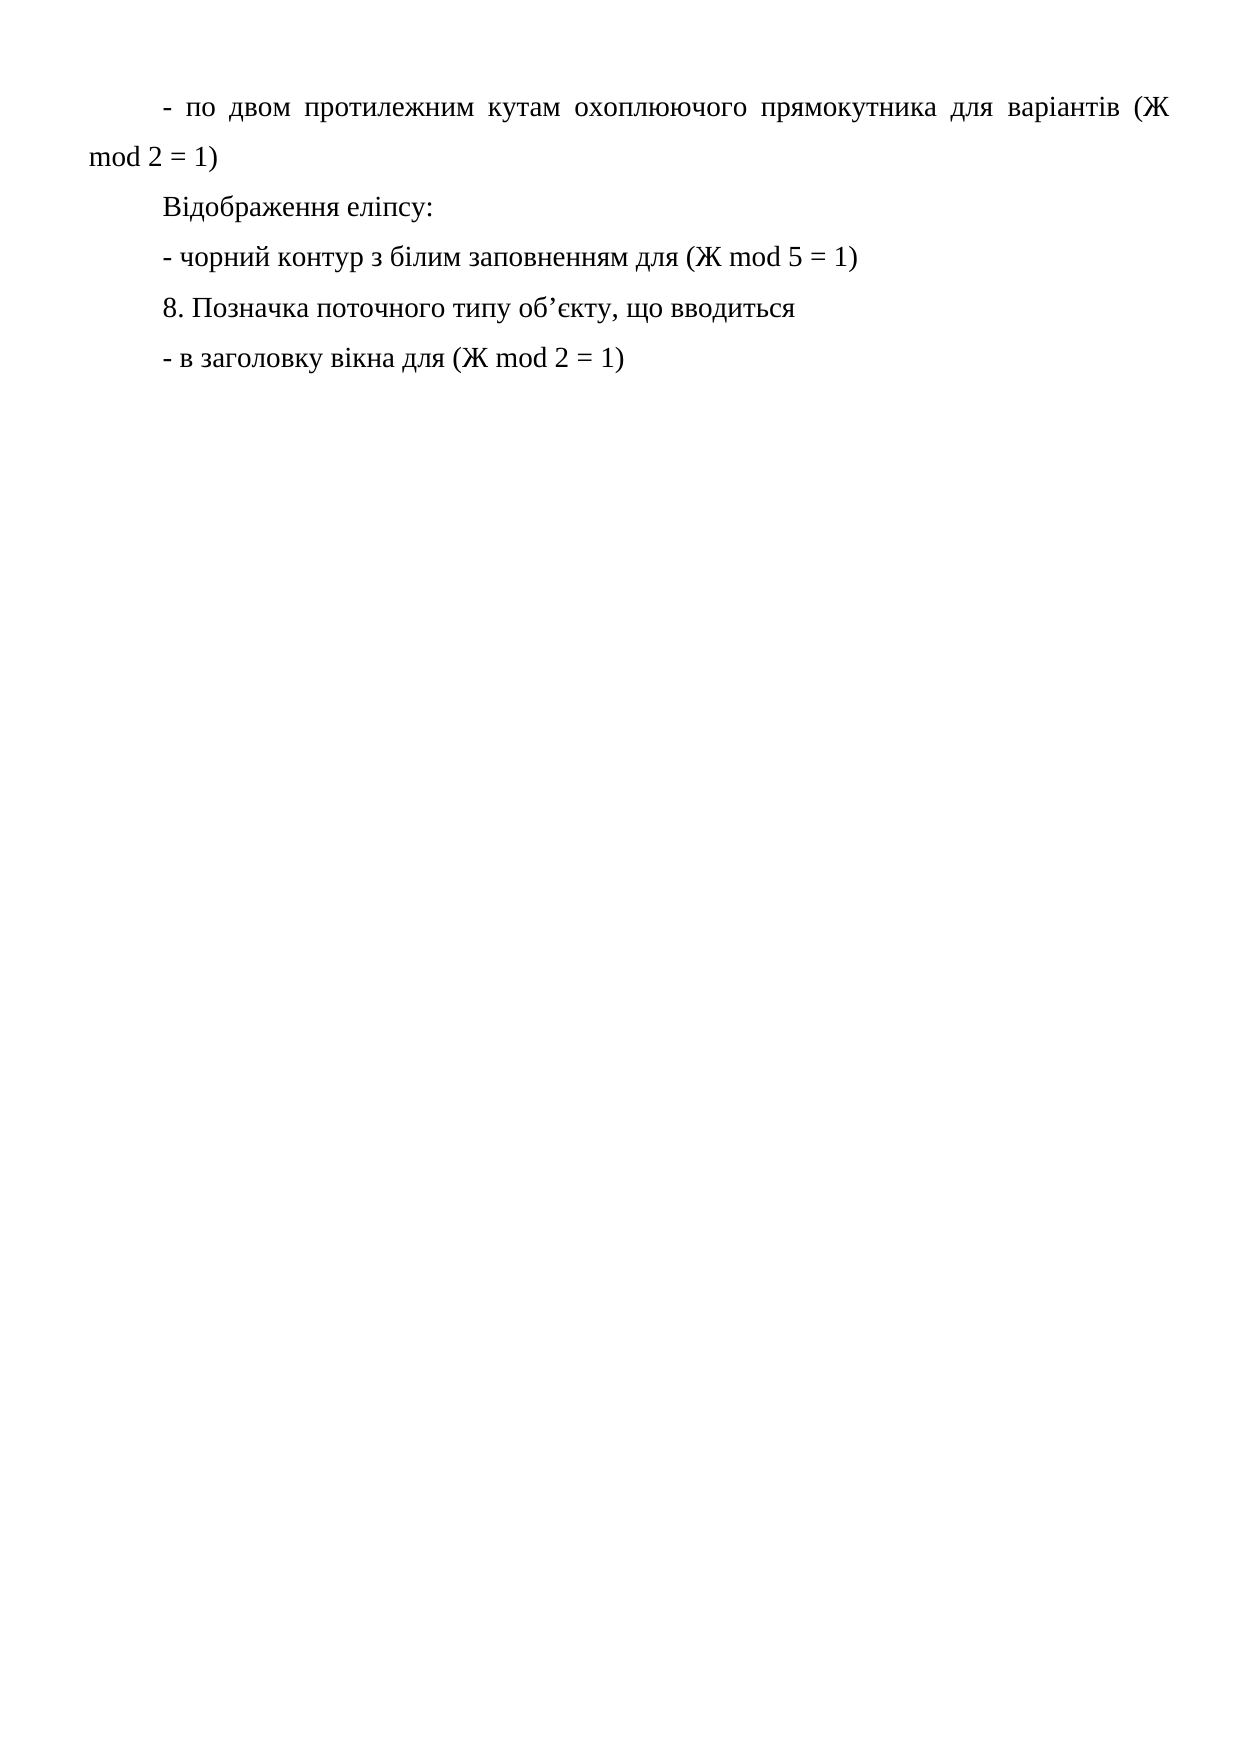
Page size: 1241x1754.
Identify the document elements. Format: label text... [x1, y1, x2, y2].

text - в заголовку вікна для (Ж mod 2 = 1) [89, 340, 1169, 374]
text Відображення еліпсу: [89, 189, 1169, 223]
text 8. Позначка поточного типу об’єкту, що вводиться [89, 290, 1169, 323]
text - по двом протилежним кутам охоплюючого прямокутника для варіантів (Ж mod 2 = 1) [89, 89, 1169, 172]
text - чорний контур з білим заповненням для (Ж mod 5 = 1) [89, 239, 1169, 273]
